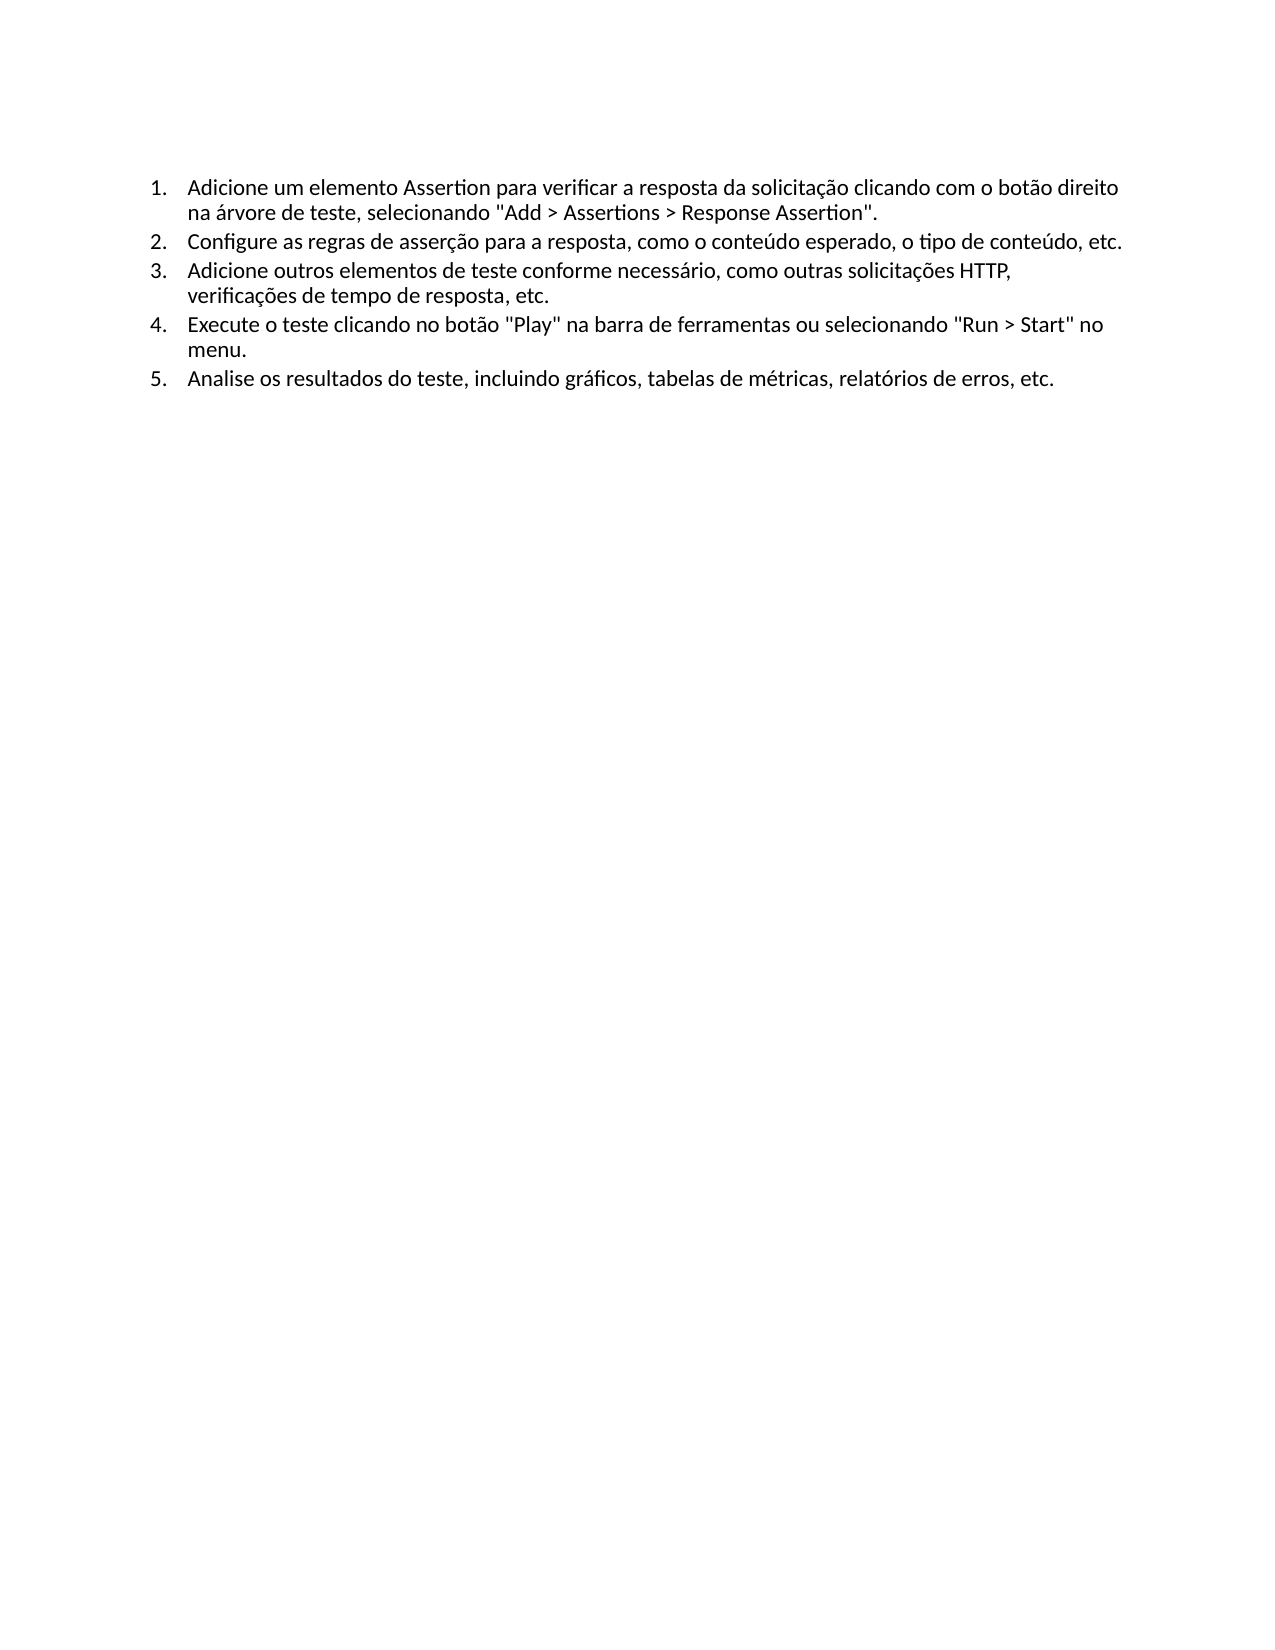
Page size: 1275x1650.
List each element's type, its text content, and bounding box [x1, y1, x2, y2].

list Configure as regras de asserção para a resposta, como o conteúdo esperado, o tipo de conteúdo, etc. [150, 229, 1125, 254]
list Execute o teste clicando no botão "Play" na barra de ferramentas ou selecionando "Run > Start" no menu. [150, 312, 1125, 362]
list Analise os resultados do teste, incluindo gráficos, tabelas de métricas, relatórios de erros, etc. [150, 367, 1125, 392]
list Adicione um elemento Assertion para verificar a resposta da solicitação clicando com o botão direito na árvore de teste, selecionando "Add > Assertions > Response Assertion". [150, 175, 1125, 225]
list Adicione outros elementos de teste conforme necessário, como outras solicitações HTTP, verificações de tempo de resposta, etc. [150, 258, 1125, 308]
